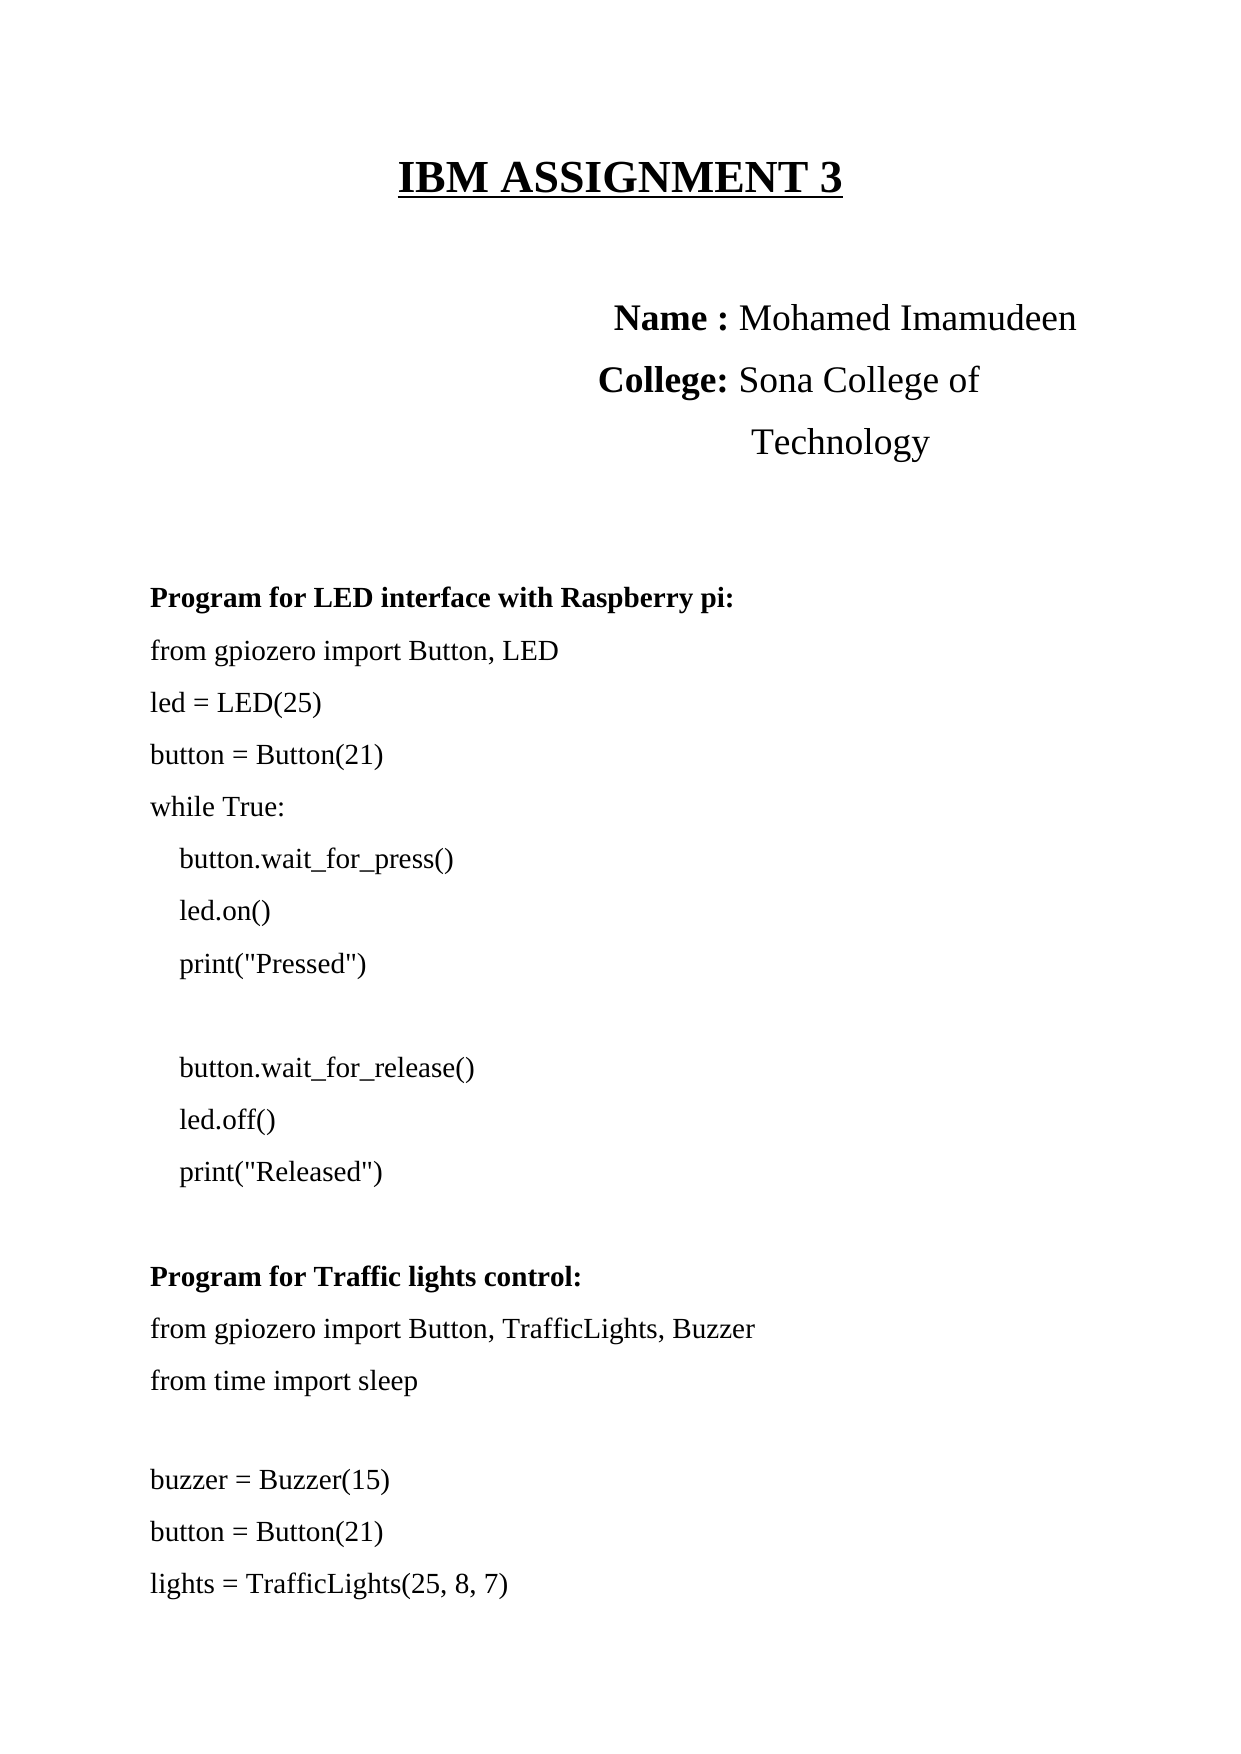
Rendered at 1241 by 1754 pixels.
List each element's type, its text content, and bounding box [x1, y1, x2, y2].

text buzzer = Buzzer(15) [150, 1462, 1090, 1496]
text Technology [150, 419, 1090, 463]
text led = LED(25) [150, 685, 1090, 718]
text from gpiozero import Button, LED [150, 633, 1090, 666]
text led.off() [150, 1102, 1090, 1136]
text print("Pressed") [150, 946, 1090, 979]
text Program for Traffic lights control: [150, 1259, 1090, 1292]
text lights = TrafficLights(25, 8, 7) [150, 1566, 1090, 1600]
text print("Released") [150, 1154, 1090, 1188]
text button.wait_for_release() [150, 1050, 1090, 1084]
text College: Sona College of [150, 357, 1090, 400]
text button.wait_for_press() [150, 841, 1090, 875]
text Program for LED interface with Raspberry pi: [150, 580, 1090, 614]
text button = Button(21) [150, 1514, 1090, 1548]
text from time import sleep [150, 1363, 1090, 1397]
text Name : Mohamed Imamudeen [150, 295, 1090, 338]
text while True: [150, 789, 1090, 823]
text led.on() [150, 893, 1090, 927]
text from gpiozero import Button, TrafficLights, Buzzer [150, 1311, 1090, 1344]
text IBM ASSIGNMENT 3 [150, 150, 1090, 203]
text button = Button(21) [150, 737, 1090, 771]
